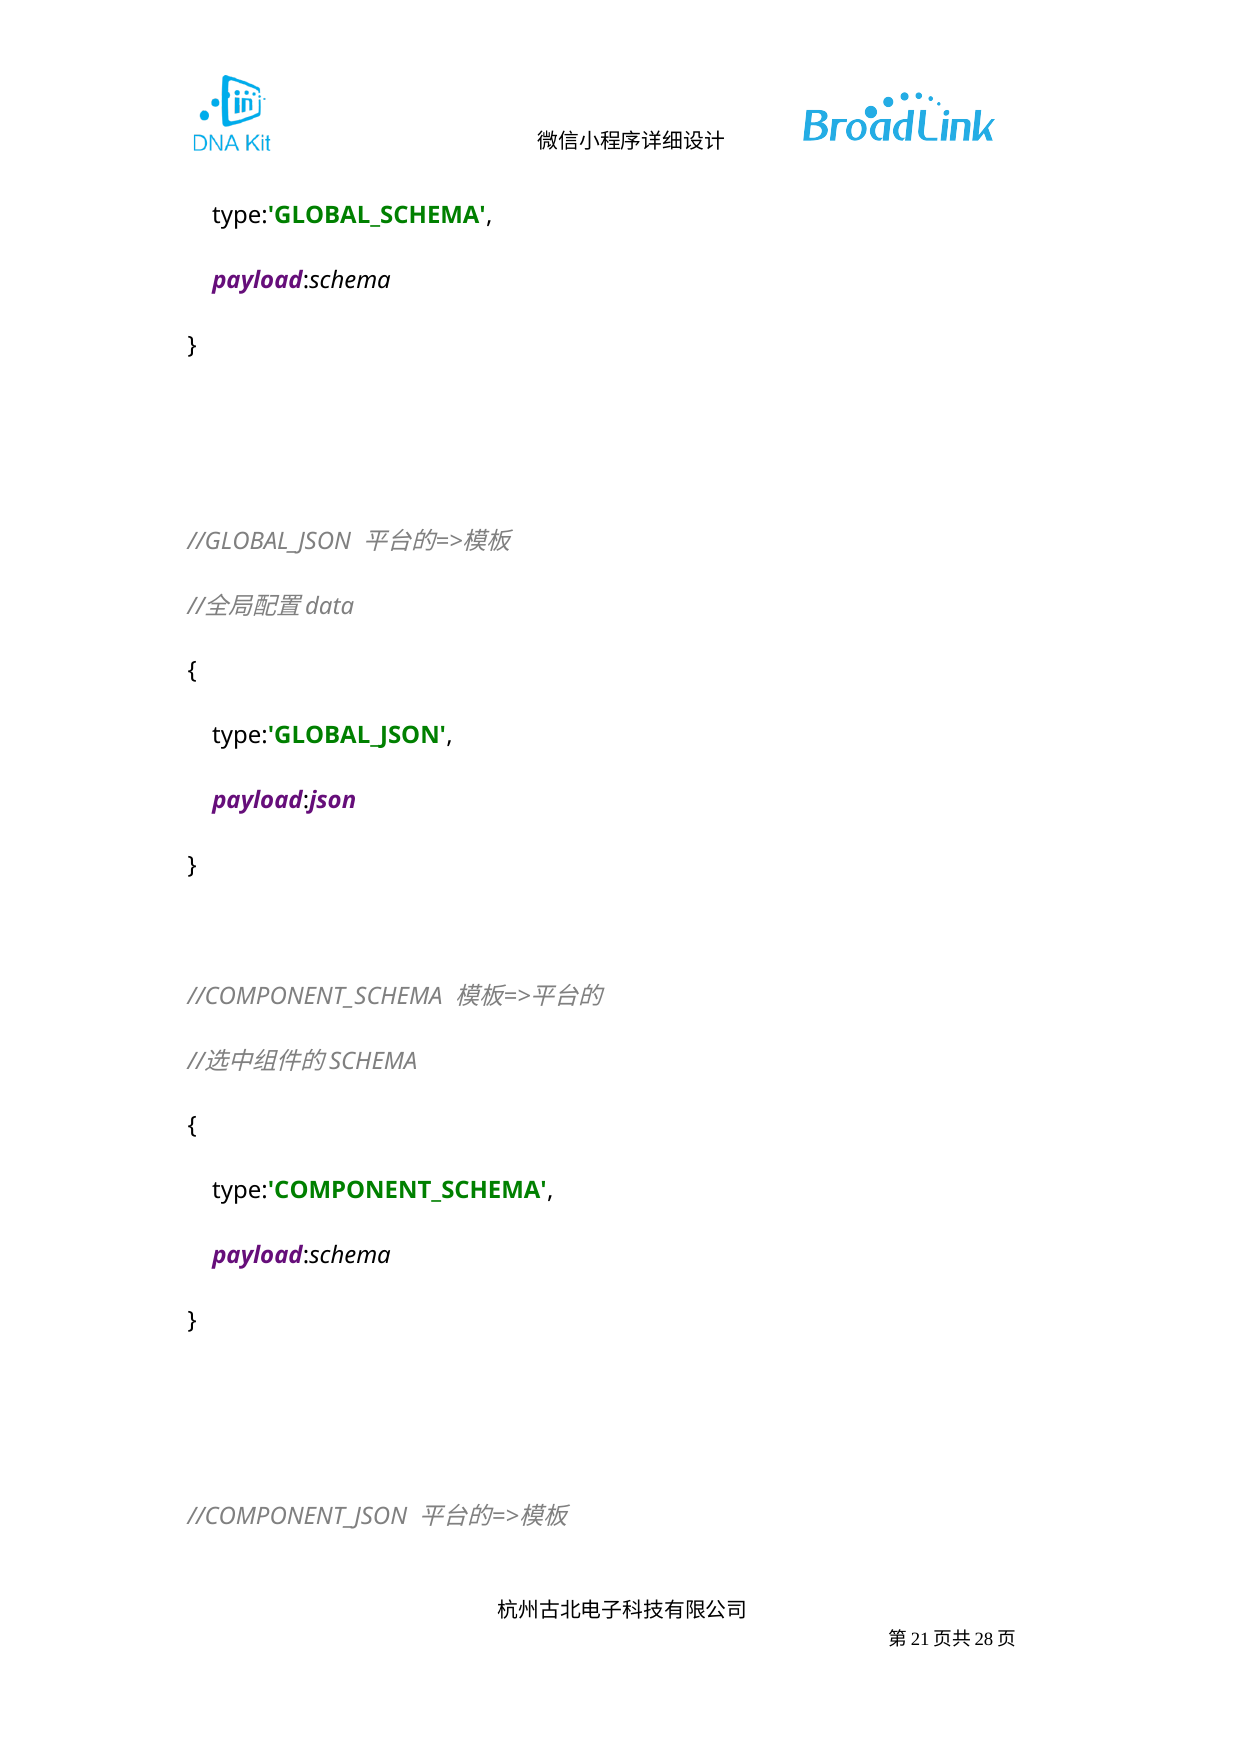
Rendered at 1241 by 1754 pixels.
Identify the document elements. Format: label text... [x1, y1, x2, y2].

picture [193, 75, 271, 151]
picture [249, 144, 256, 151]
picture [799, 88, 999, 149]
picture [227, 140, 236, 151]
picture [196, 137, 204, 151]
picture [212, 140, 219, 151]
